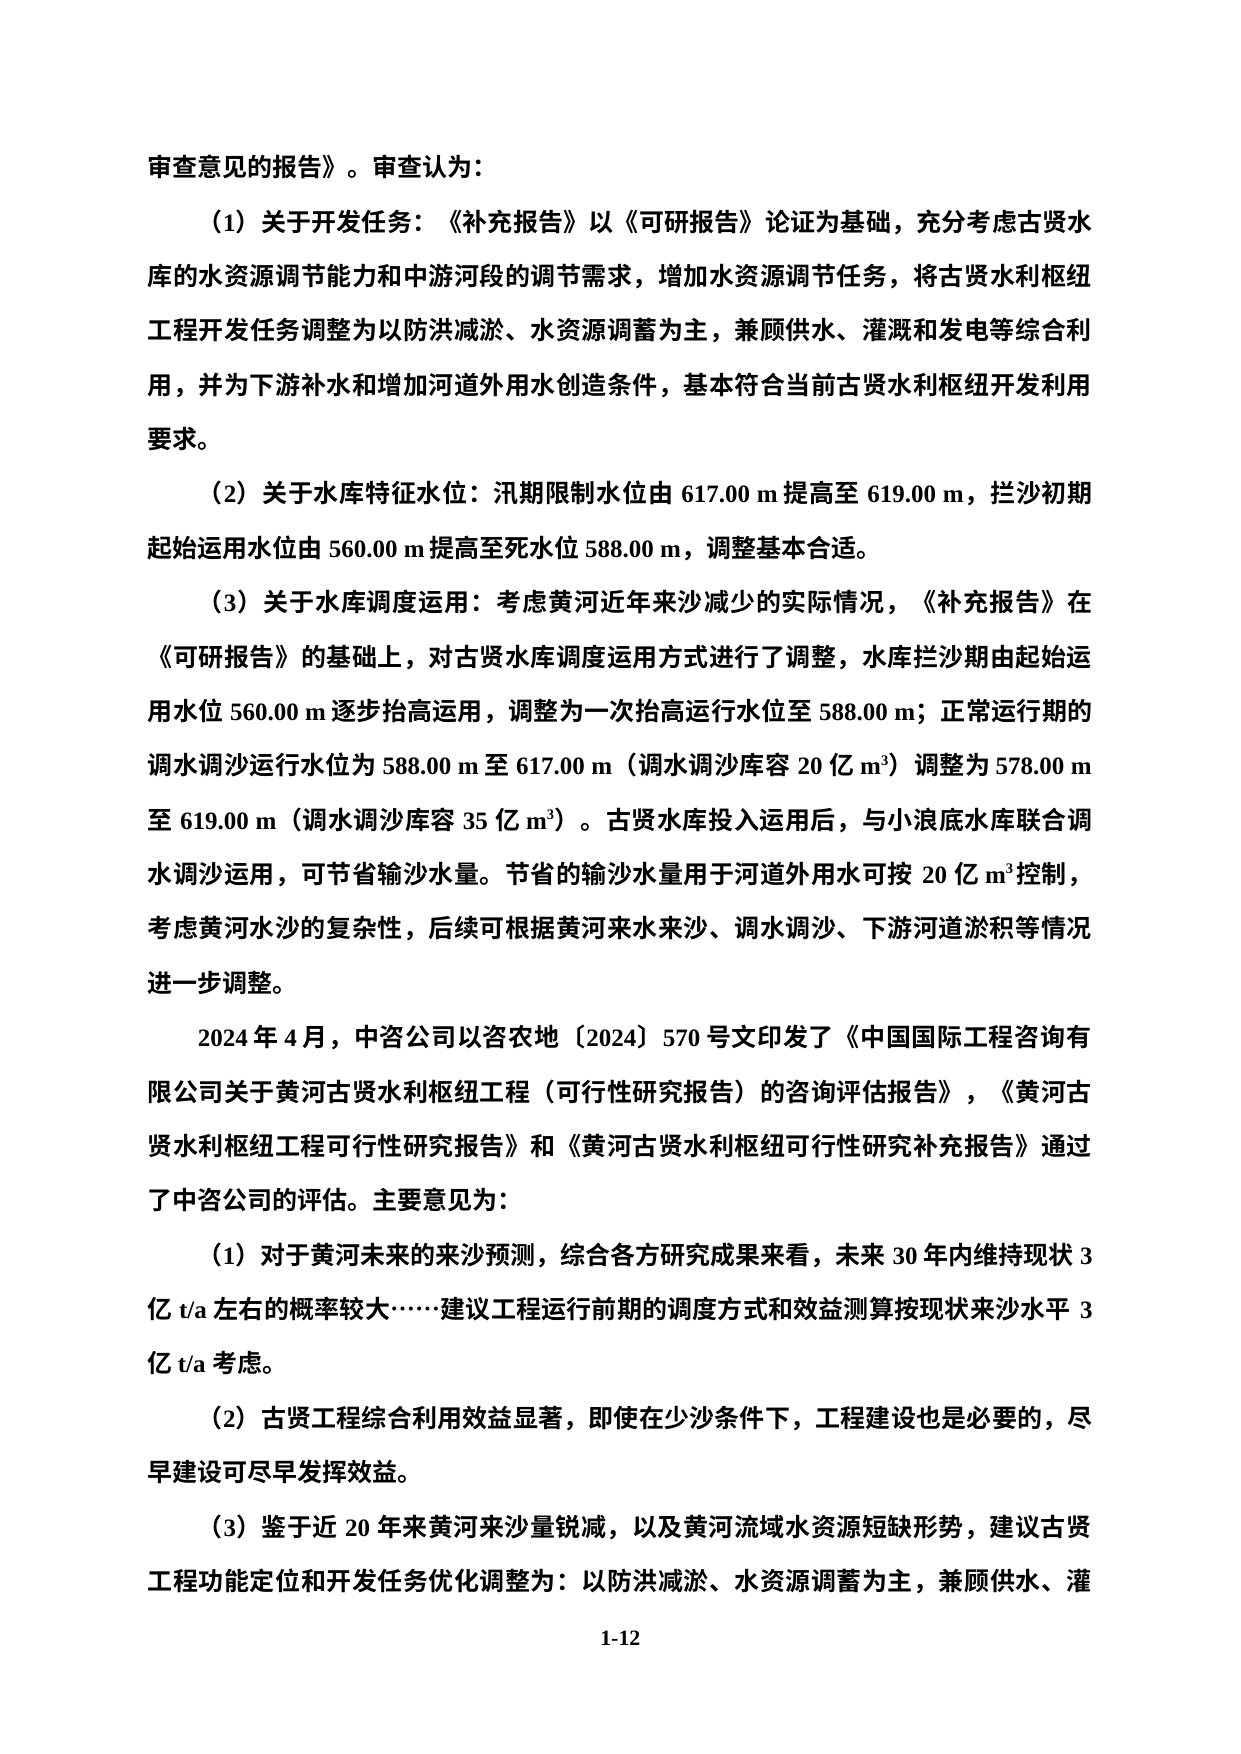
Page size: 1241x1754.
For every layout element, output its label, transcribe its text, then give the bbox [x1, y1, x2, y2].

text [148, 148, 1092, 184]
text （1）关于开发任务：《补充报告》以《可研报告》论证为基础，充分考虑古贤水库的水资源调节能力和中游河段的调节需求，增加水资源调节任务，将古贤水利枢纽工程开发任务调整为以防洪减淤、水资源调蓄为主，兼顾供水、灌溉和发电等综合利用，并为下游补水和增加河道外用水创造条件，基本符合当前古贤水利枢纽开发利用要求。 [148, 202, 1092, 456]
text 2024年4月，中咨公司以咨农地〔2024〕570号文印发了《中国国际工程咨询有限公司关于黄河古贤水利枢纽工程（可行性研究报告）的咨询评估报告》，《黄河古贤水利枢纽工程可行性研究报告》和《黄河古贤水利枢纽可行性研究补充报告》通过了中咨公司的评估。主要意见为： [148, 1018, 1092, 1217]
text （1）对于黄河未来的来沙预测，综合各方研究成果来看，未来 30 年内维持现状 3 亿 t/a 左右的概率较大……建议工程运行前期的调度方式和效益测算按现状来沙水平 3 亿t/a 考虑。 [148, 1235, 1092, 1380]
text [148, 1507, 1092, 1598]
text （2）古贤工程综合利用效益显著，即使在少沙条件下，工程建设也是必要的，尽早建设可尽早发挥效益。 [148, 1398, 1092, 1489]
text （2）关于水库特征水位：汛期限制水位由 617.00 m提高至 619.00 m，拦沙初期起始运用水位由 560.00 m提高至死水位 588.00 m，调整基本合适。 [148, 474, 1092, 564]
text （3）关于水库调度运用：考虑黄河近年来沙减少的实际情况，《补充报告》在《可研报告》的基础上，对古贤水库调度运用方式进行了调整，水库拦沙期由起始运用水位 560.00 m逐步抬高运用，调整为一次抬高运行水位至 588.00 m；正常运行期的调水调沙运行水位为588.00 m至 617.00 m（调水调沙库容 20 亿m3）调整为578.00 m至 619.00 m（调水调沙库容 35 亿m3）。古贤水库投入运用后，与小浪底水库联合调水调沙运用，可节省输沙水量。节省的输沙水量用于河道外用水可按 20 亿m3控制，考虑黄河水沙的复杂性，后续可根据黄河来水来沙、调水调沙、下游河道淤积等情况进一步调整。 [148, 583, 1092, 999]
